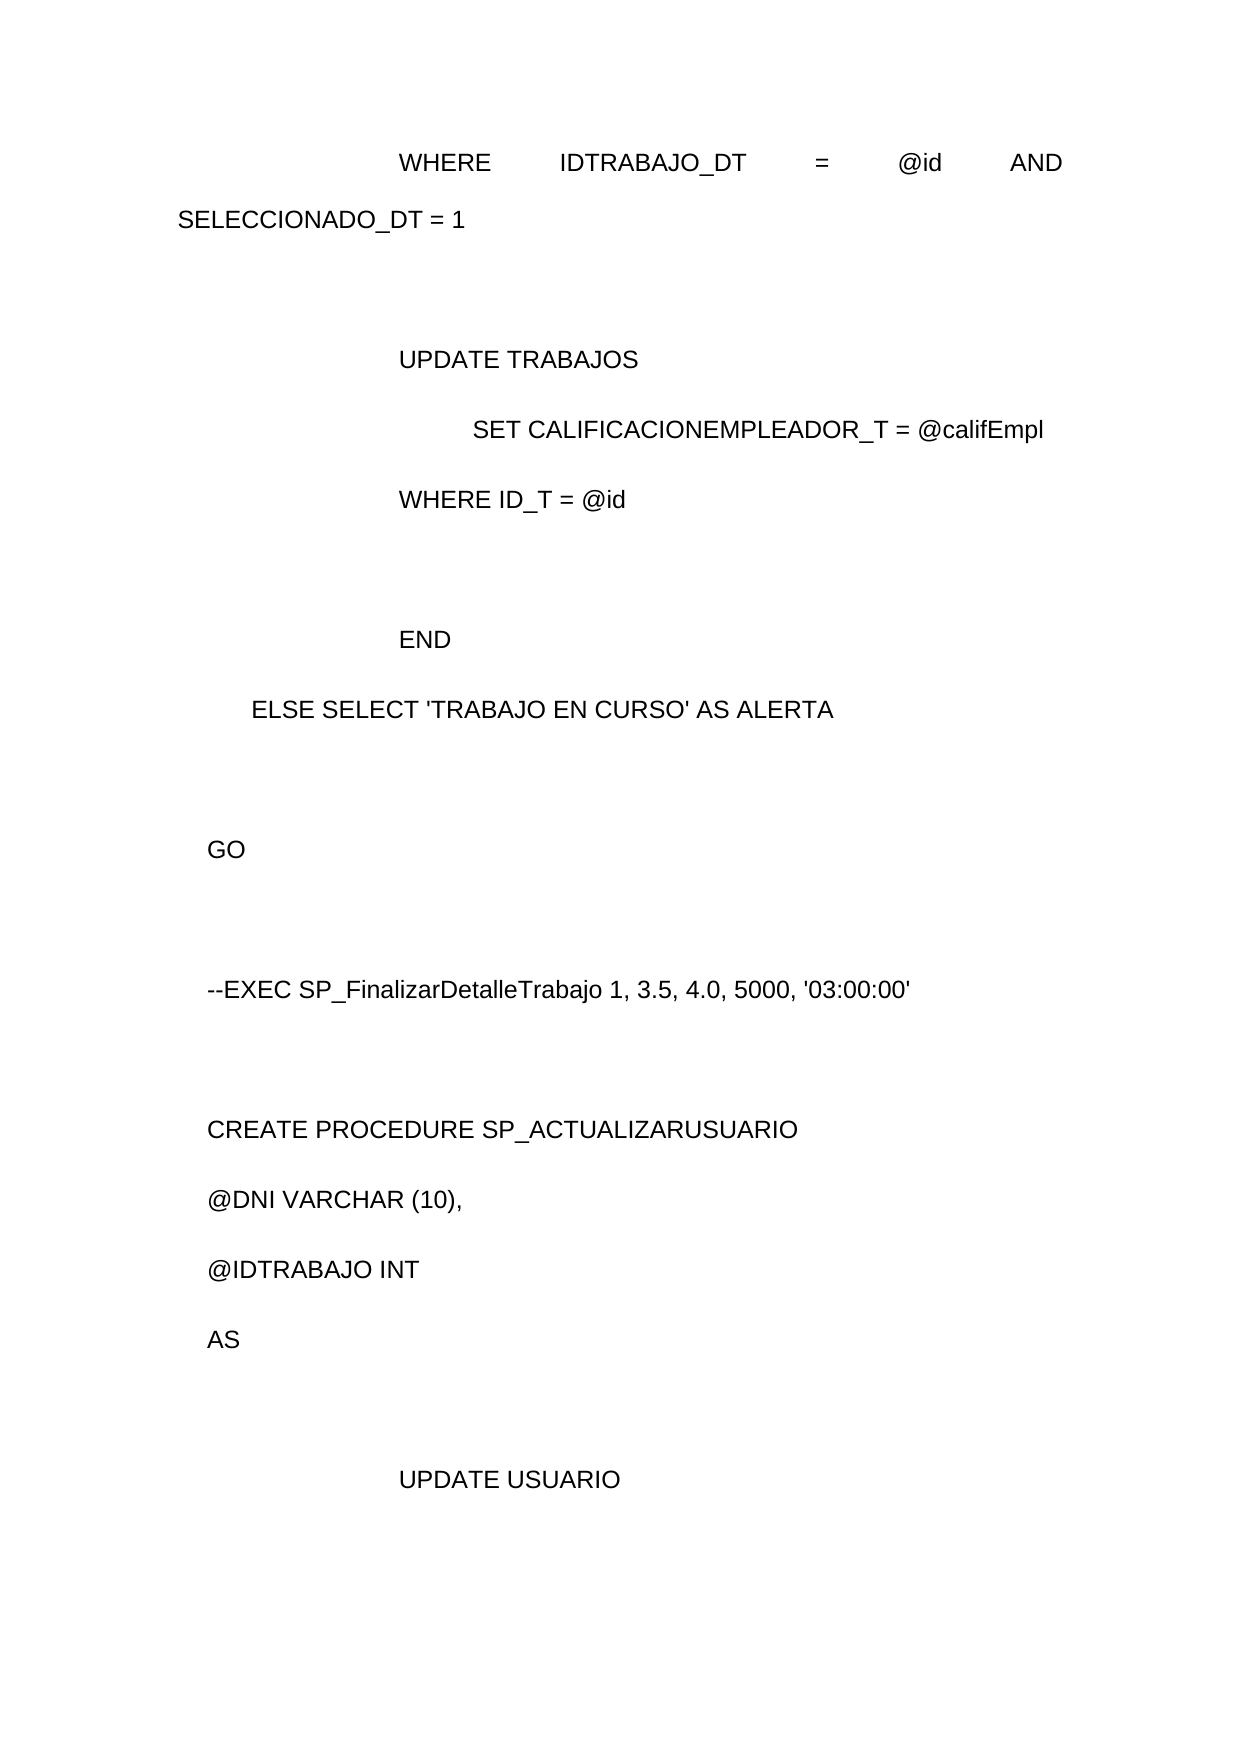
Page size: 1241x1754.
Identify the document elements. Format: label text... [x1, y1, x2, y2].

text WHERE ID_T = @id [177, 485, 1063, 514]
text SET CALIFICACIONEMPLEADOR_T = @califEmpl [177, 415, 1063, 444]
text UPDATE USUARIO [177, 1465, 1063, 1494]
text @DNI VARCHAR (10), [177, 1185, 1063, 1214]
text END [177, 625, 1063, 654]
text GO [177, 835, 1063, 864]
text UPDATE TRABAJOS [177, 345, 1063, 374]
text ELSE SELECT 'TRABAJO EN CURSO' AS ALERTA [177, 695, 1063, 724]
text --EXEC SP_FinalizarDetalleTrabajo 1, 3.5, 4.0, 5000, '03:00:00' [177, 975, 1063, 1004]
text WHERE IDTRABAJO_DT = @id AND SELECCIONADO_DT = 1 [177, 148, 1063, 234]
text AS [177, 1325, 1063, 1354]
text CREATE PROCEDURE SP_ACTUALIZARUSUARIO [177, 1115, 1063, 1144]
text @IDTRABAJO INT [177, 1255, 1063, 1284]
